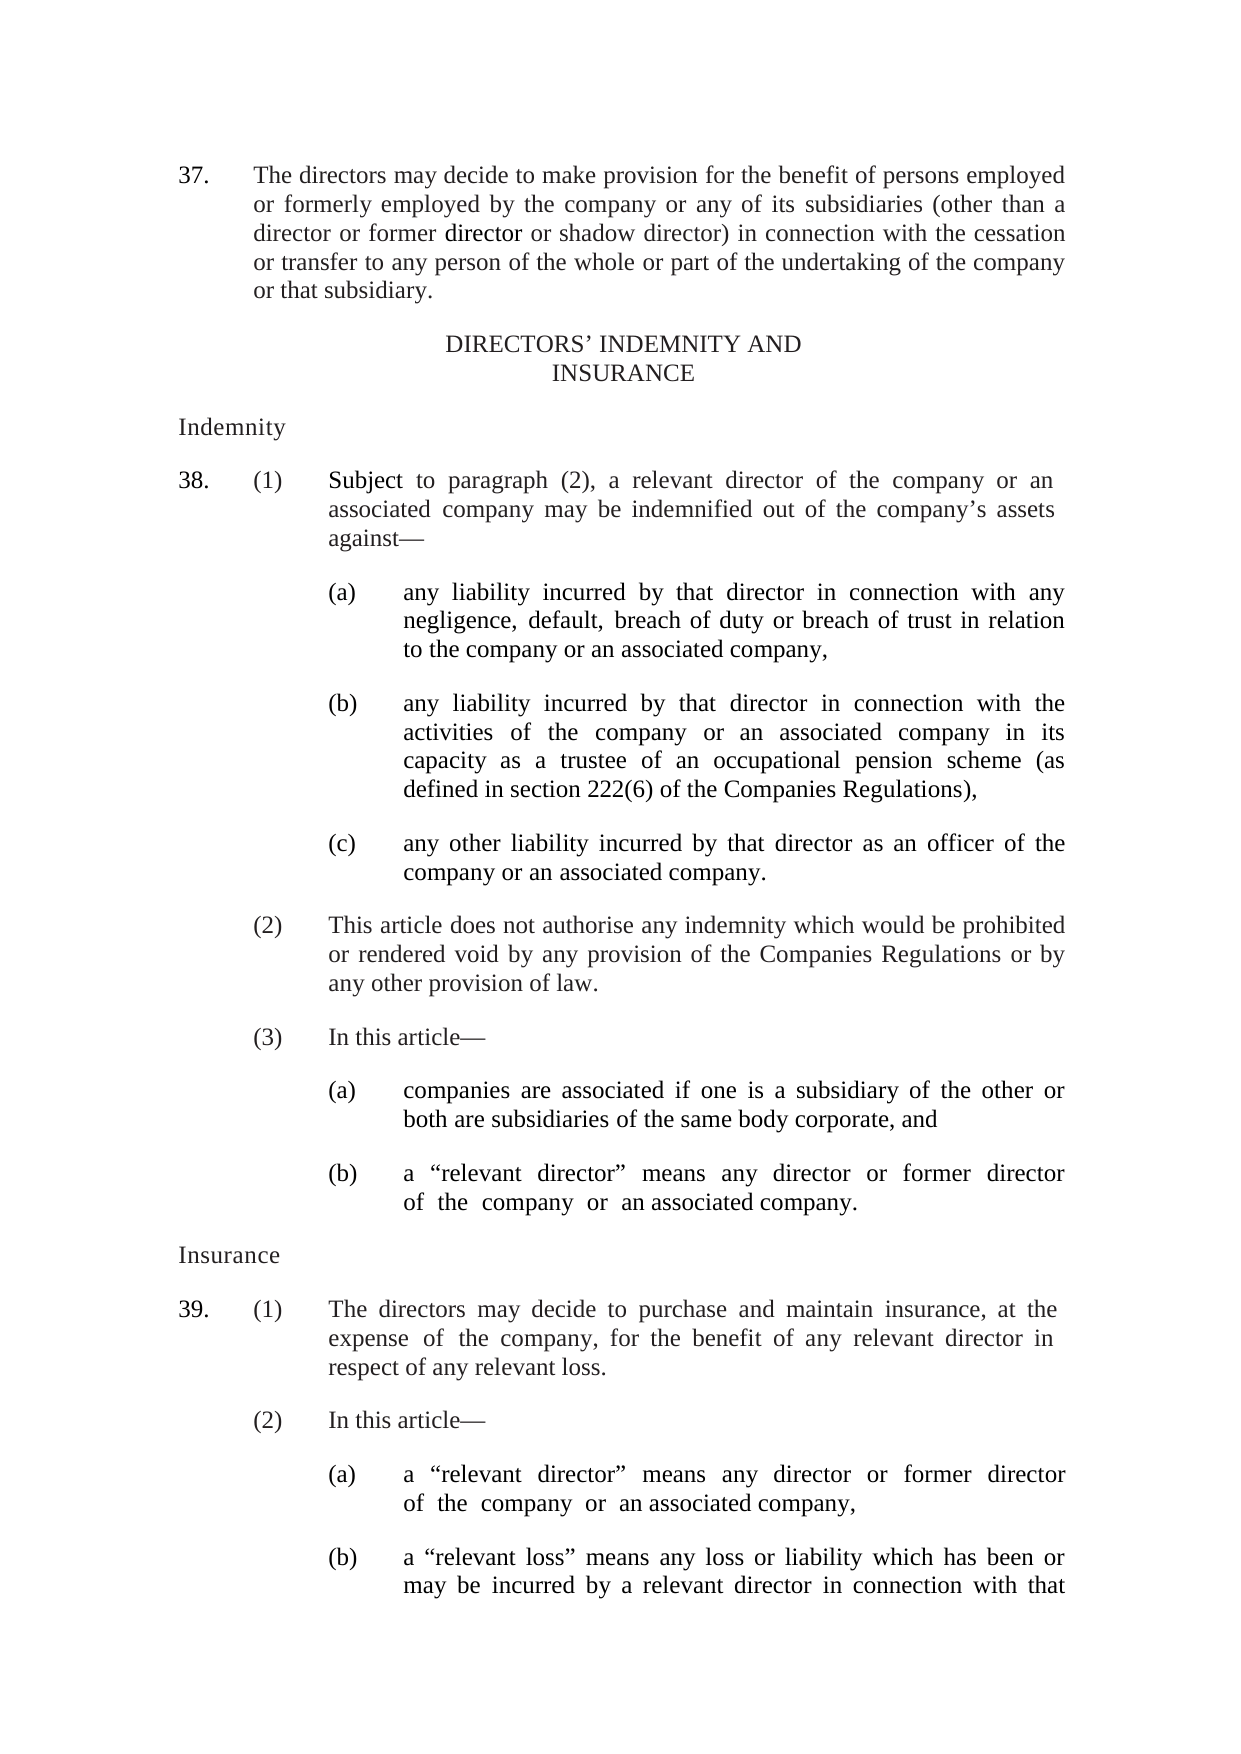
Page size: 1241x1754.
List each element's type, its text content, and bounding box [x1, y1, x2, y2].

text Indemnity [178, 412, 1067, 440]
subtitle (1) The directors may decide to purchase and maintain insurance, at the expense of the company, for the benefit of any relevant director in respect of any relevant loss. [178, 1294, 1065, 1380]
subtitle any other liability incurred by that director as an officer of the company or an associated company. [328, 828, 1065, 885]
subtitle any liability incurred by that director in connection with any negligence, default, breach of duty or breach of trust in relation to the company or an associated company, [328, 577, 1065, 663]
text Insurance [178, 1240, 1067, 1269]
text DIRECTORS’ INDEMNITY AND INSURANCE [398, 329, 848, 387]
subtitle The directors may decide to make provision for the benefit of persons employed or formerly employed by the company or any of its subsidiaries (other than a director or former director or shadow director) in connection with the cessation or transfer to any person of the whole or part of the undertaking of the company or that subsidiary. [178, 160, 1065, 304]
subtitle any liability incurred by that director in connection with the activities of the company or an associated company in its capacity as a trustee of an occupational pension scheme (as defined in section 222(6) of the Companies Regulations), [328, 688, 1065, 803]
subtitle companies are associated if one is a subsidiary of the other or both are subsidiaries of the same body corporate, and [328, 1075, 1065, 1133]
subtitle a “relevant director” means any director or former director of the company or an associated company, [328, 1459, 1065, 1517]
subtitle (1) Subject to paragraph (2), a relevant director of the company or an associated company may be indemnified out of the company’s assets against— [178, 465, 1065, 552]
subtitle (2) This article does not authorise any indemnity which would be prohibited or rendered void by any provision of the Companies Regulations or by any other provision of law. [253, 910, 1065, 997]
subtitle (3) In this article— [253, 1022, 1065, 1050]
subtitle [328, 1542, 1065, 1599]
subtitle (2) In this article— [253, 1405, 1065, 1434]
subtitle a “relevant director” means any director or former director of the company or an associated company. [328, 1158, 1065, 1215]
